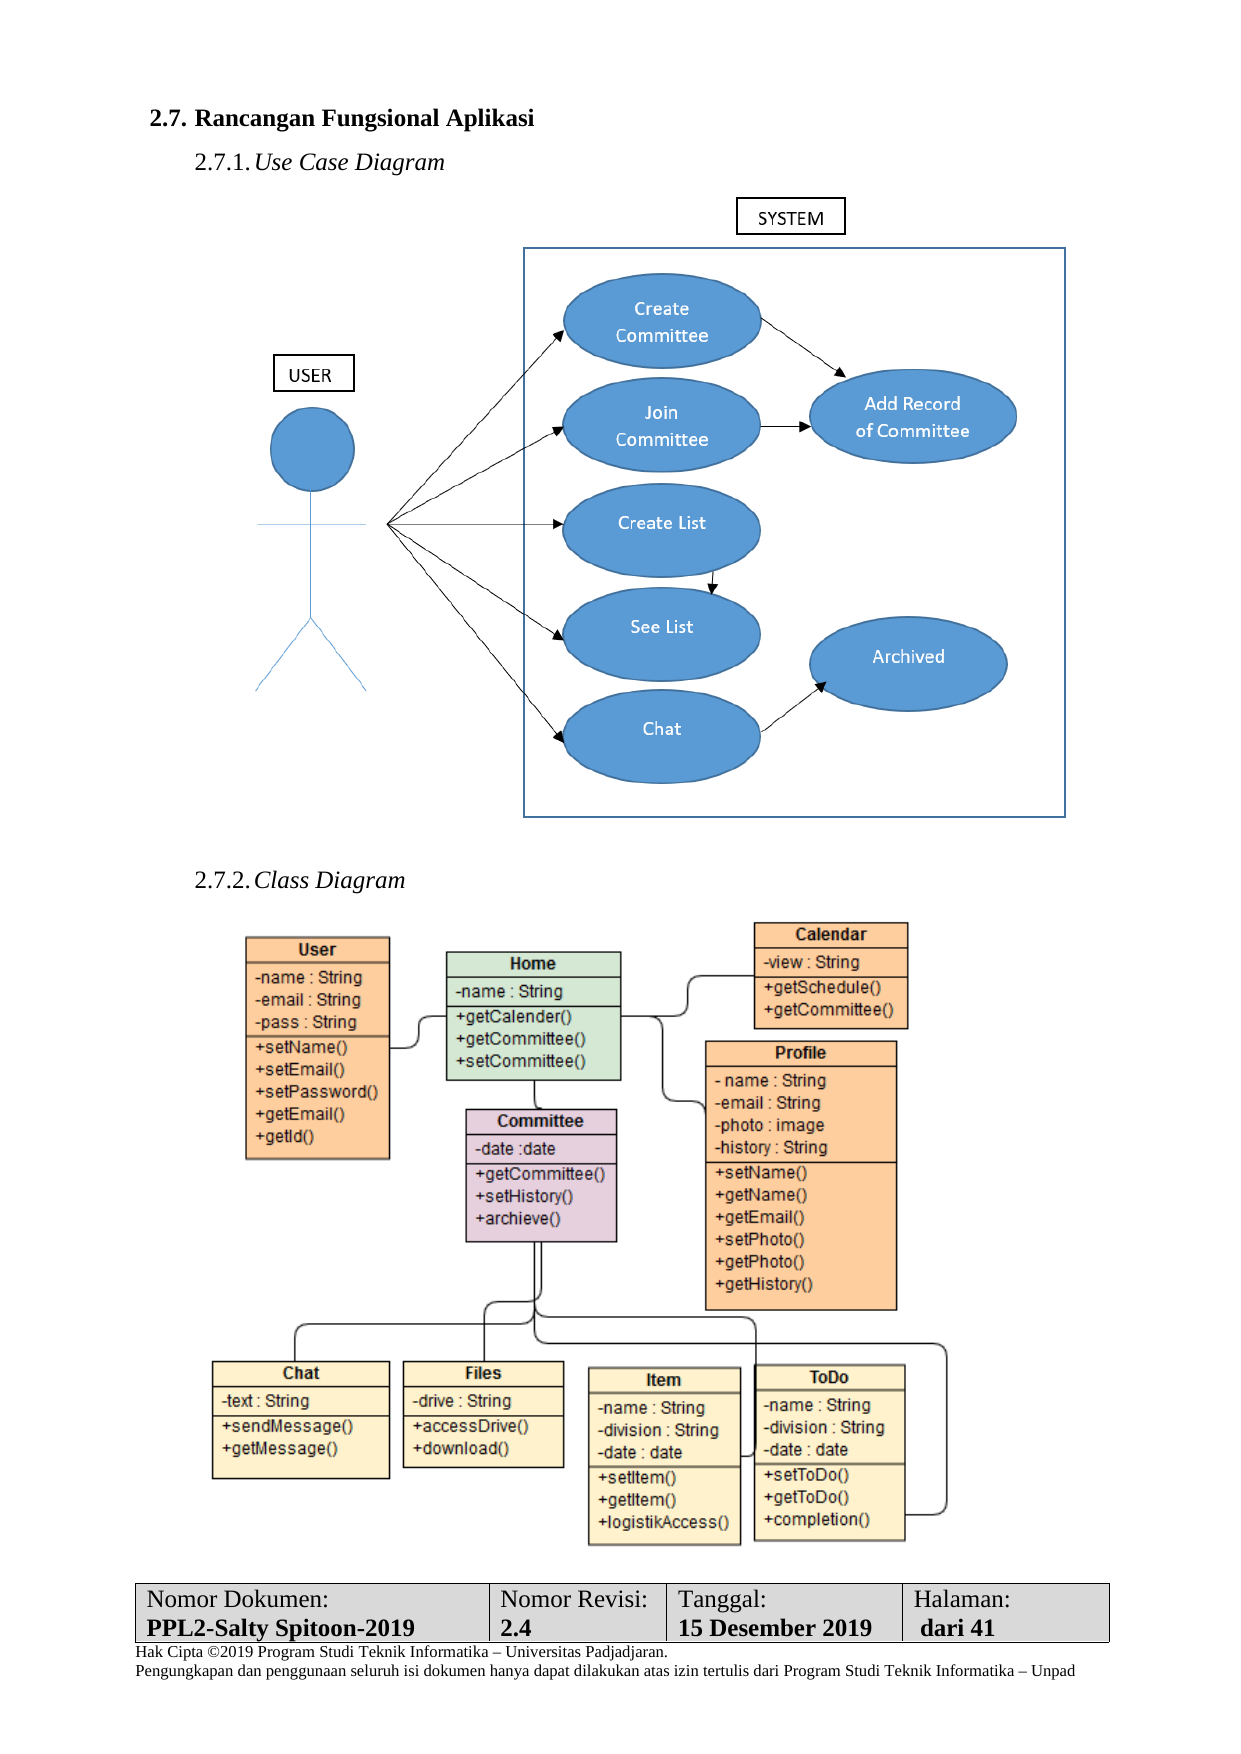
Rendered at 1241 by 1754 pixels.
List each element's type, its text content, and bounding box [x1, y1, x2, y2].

subtitle Rancangan Fungsional Aplikasi [149, 103, 1090, 132]
subtitle Use Case Diagram [194, 147, 1090, 175]
picture [194, 189, 1081, 834]
subtitle Class Diagram [194, 865, 1090, 893]
picture [194, 907, 963, 1570]
